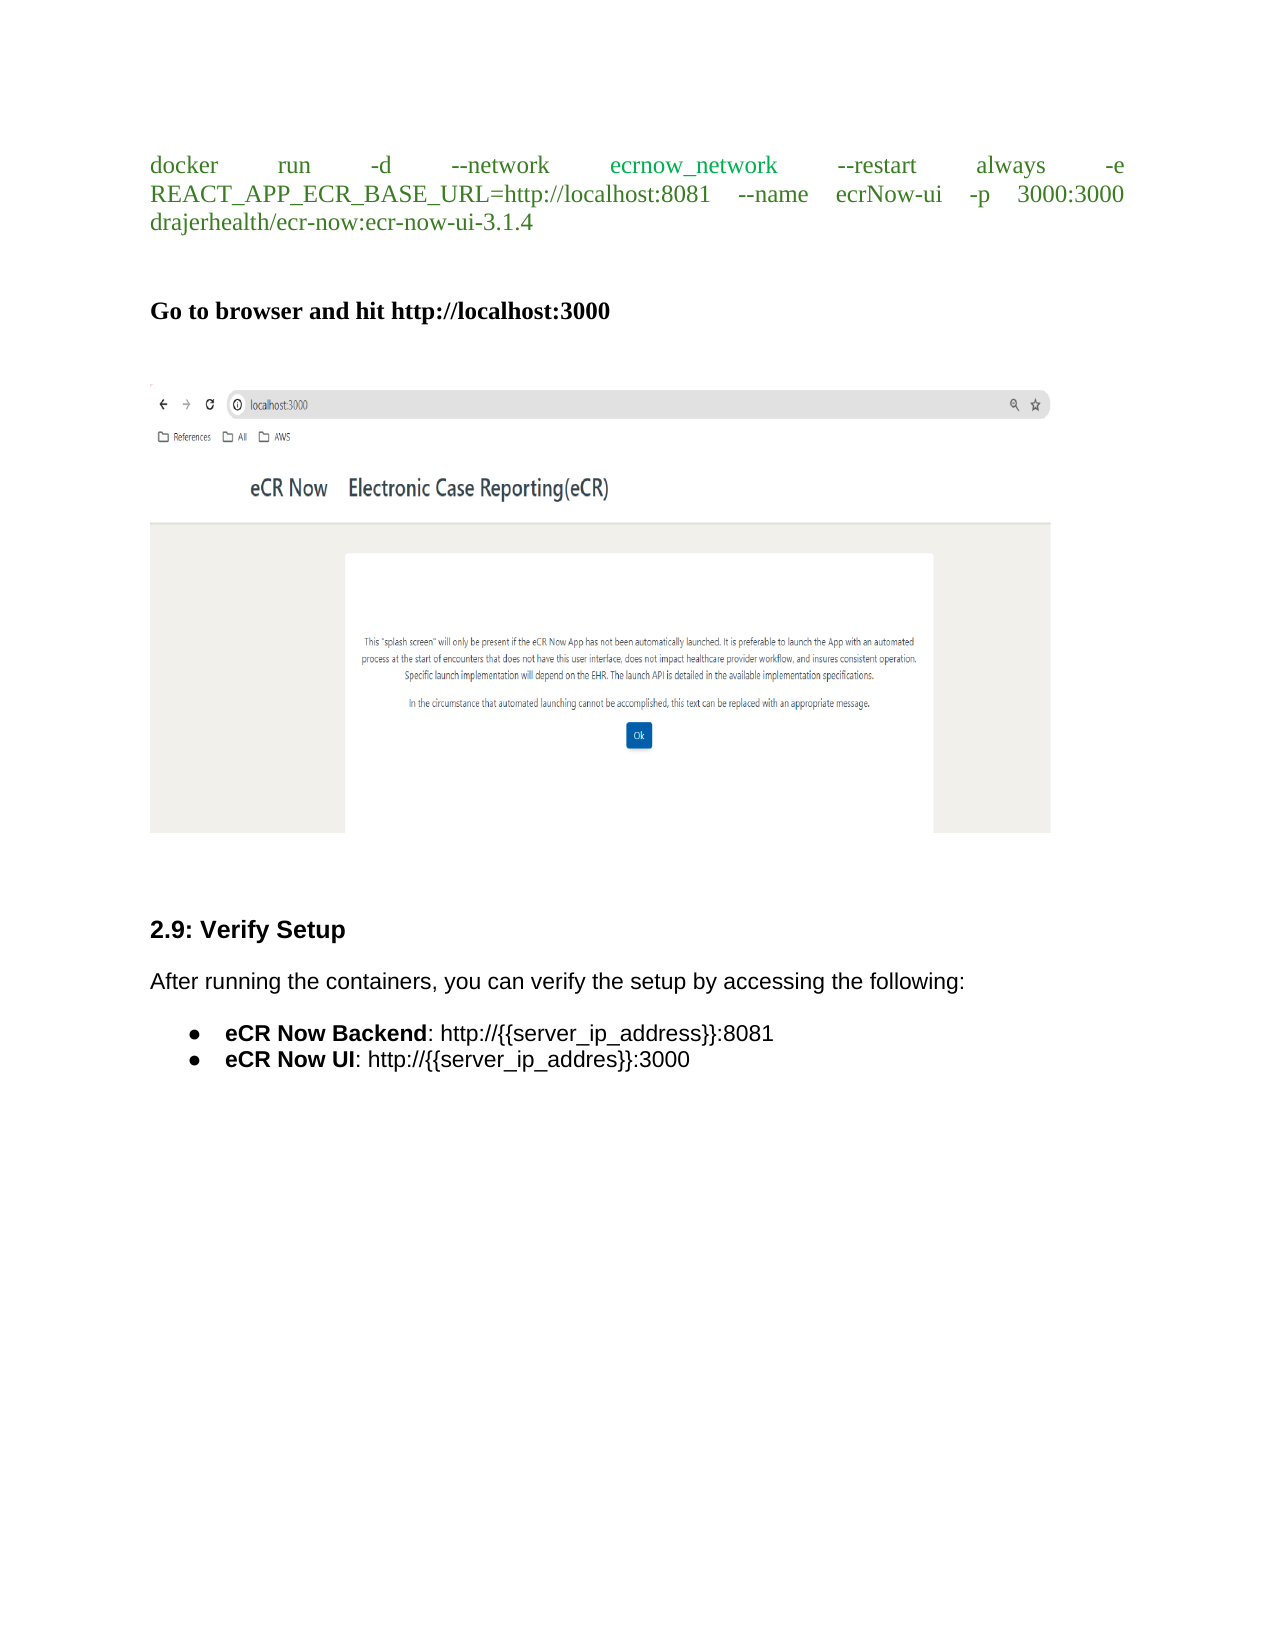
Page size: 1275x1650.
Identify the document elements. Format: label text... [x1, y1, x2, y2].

subtitle 2.9: Verify Setup [150, 914, 1125, 943]
text docker run -d --network ecrnow_network --restart always -e REACT_APP_ECR_BASE_URL=http://localhost:8081 --name ecrNow-ui -p 3000:3000 drajerhealth/ecr-now:ecr-now-ui-3.1.4 [150, 150, 1125, 236]
text After running the containers, you can verify the setup by accessing the following: [150, 968, 1125, 995]
list eCR Now Backend: http://{{server_ip_address}}:8081 [187, 1020, 1125, 1046]
list eCR Now UI: http://{{server_ip_addres}}:3000 [187, 1046, 1125, 1072]
text Go to browser and hit http://localhost:3000 [150, 296, 1125, 325]
picture [150, 384, 1051, 833]
